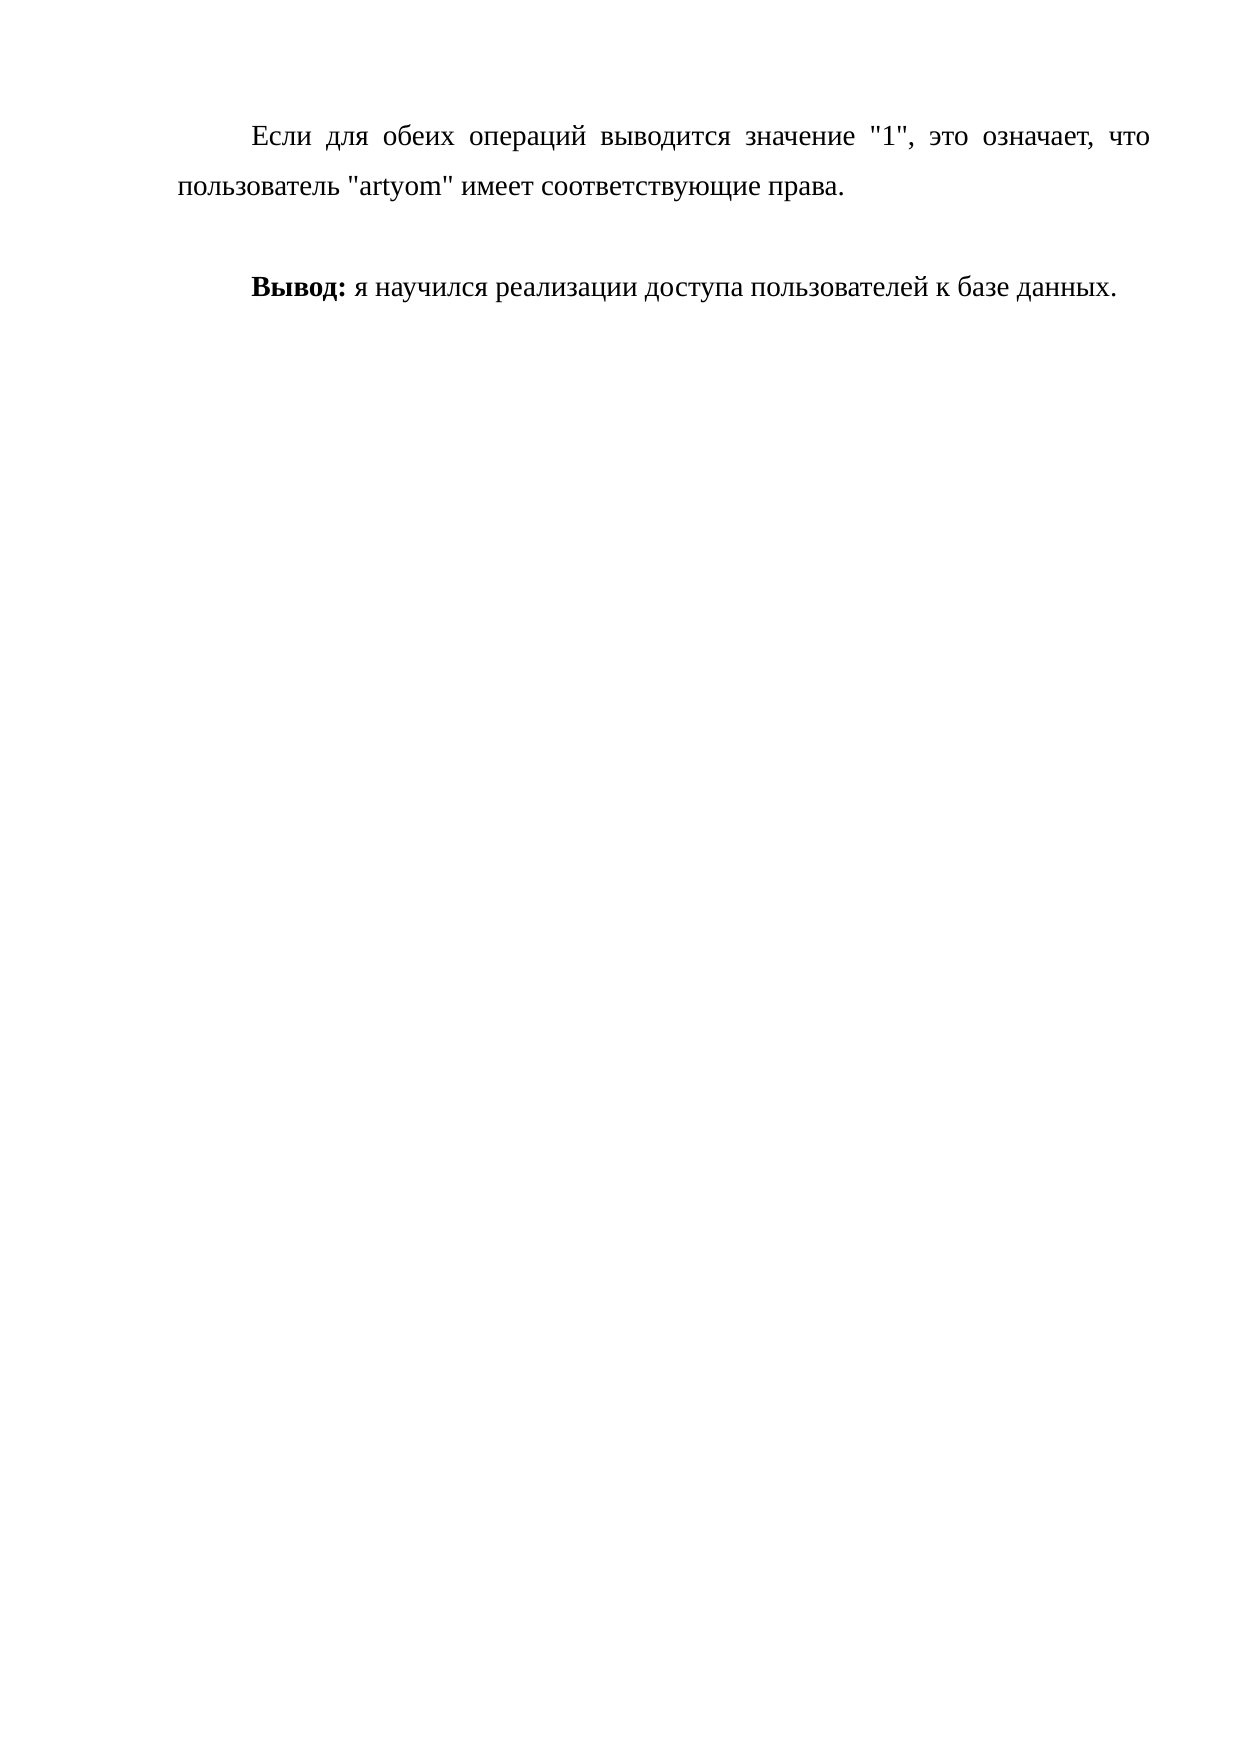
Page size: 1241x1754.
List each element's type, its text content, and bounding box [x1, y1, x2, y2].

text Если для обеих операций выводится значение "1", это означает, что пользователь "artyom" имеет соответствующие права. [177, 118, 1152, 202]
text Вывод: я научился реализации доступа пользователей к базе данных. [177, 269, 1152, 303]
